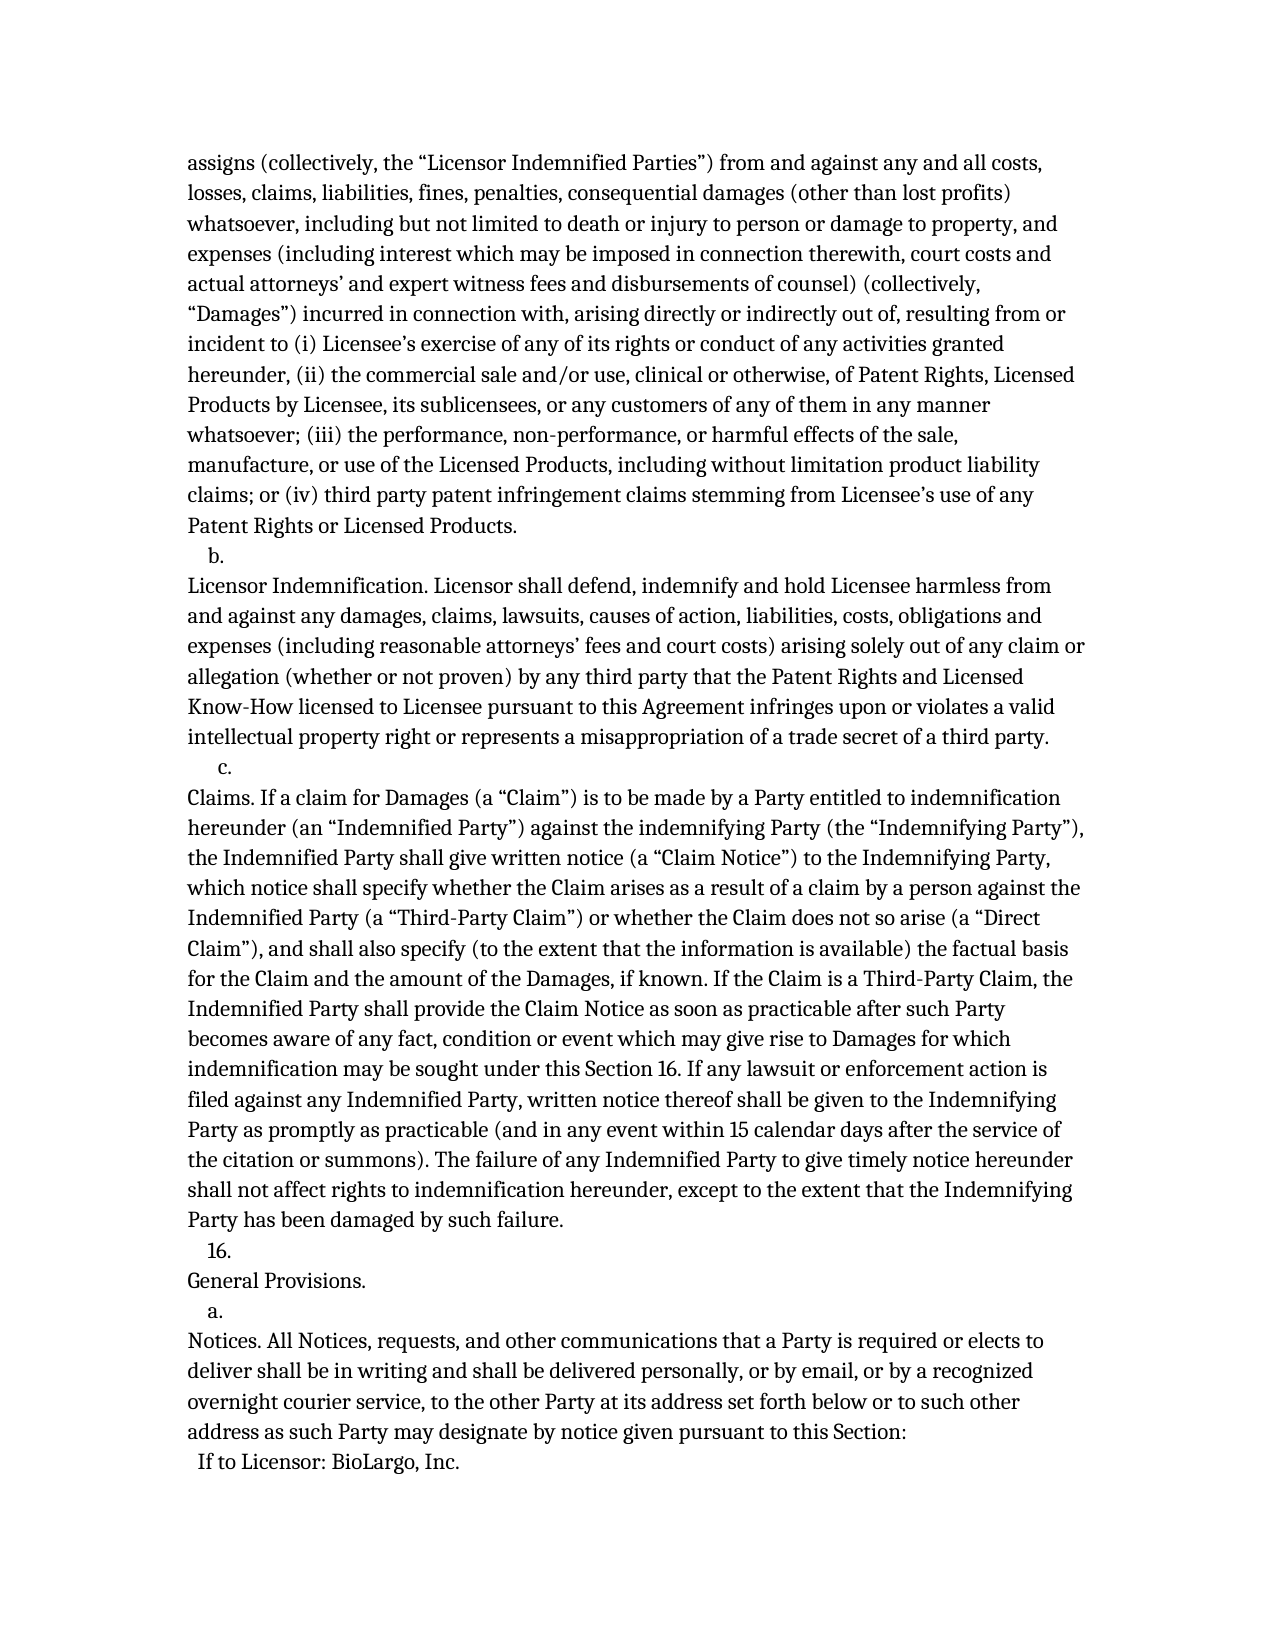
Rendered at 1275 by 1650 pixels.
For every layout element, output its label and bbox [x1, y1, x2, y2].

text [187, 150, 1087, 1475]
